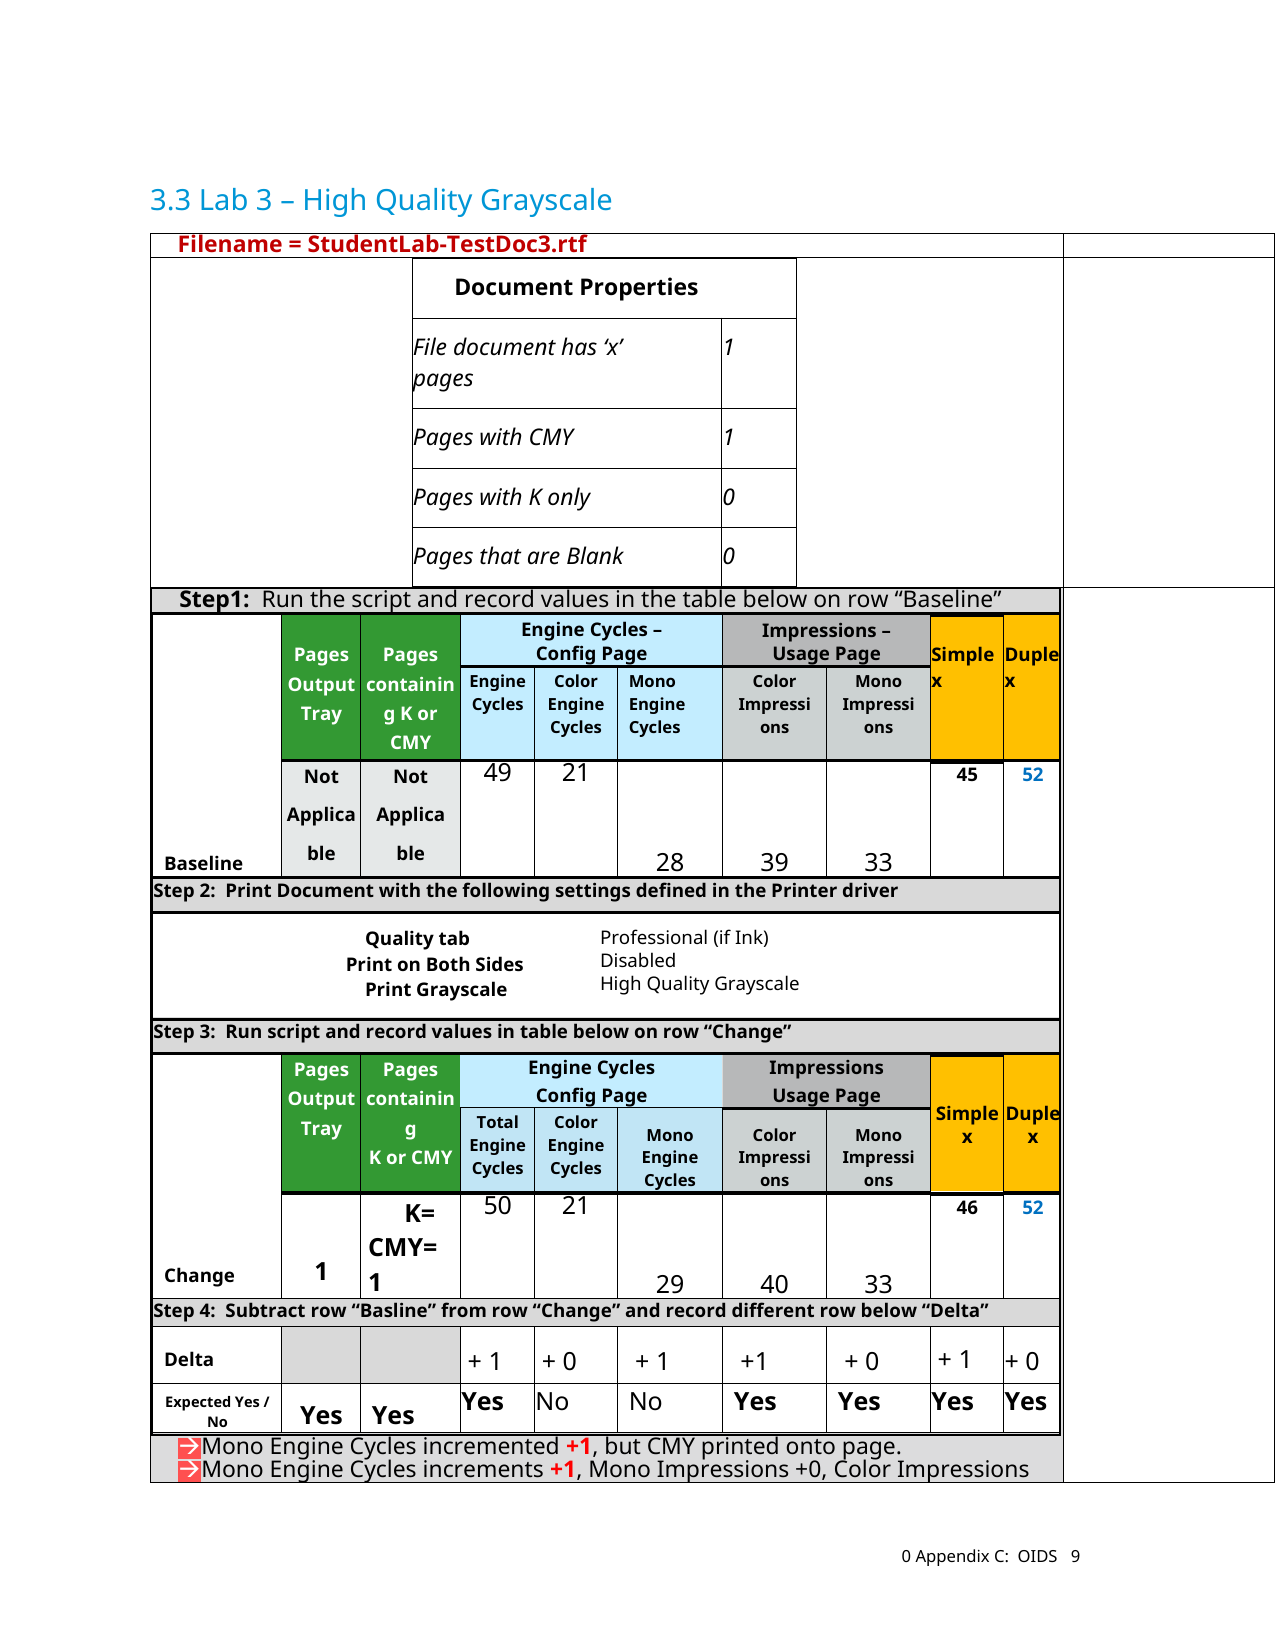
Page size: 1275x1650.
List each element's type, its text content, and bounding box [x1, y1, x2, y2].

table_cell [797, 258, 1063, 587]
table_cell [413, 259, 796, 318]
table_header Filename = StudentLab-TestDoc3.rtf [151, 234, 1063, 257]
table_cell [151, 258, 412, 587]
table_cell [722, 528, 796, 586]
table_cell [413, 469, 721, 527]
table_header [1064, 234, 1274, 257]
table_cell [413, 528, 721, 586]
table_cell [1064, 588, 1274, 1482]
table_cell [722, 319, 796, 408]
table_cell [413, 319, 721, 408]
table_cell [413, 409, 721, 468]
table_cell [1064, 258, 1274, 587]
subtitle Lab 3 – High Quality Grayscale [150, 183, 1125, 217]
table_cell [722, 469, 796, 527]
table_cell [722, 409, 796, 468]
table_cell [151, 588, 1063, 1482]
